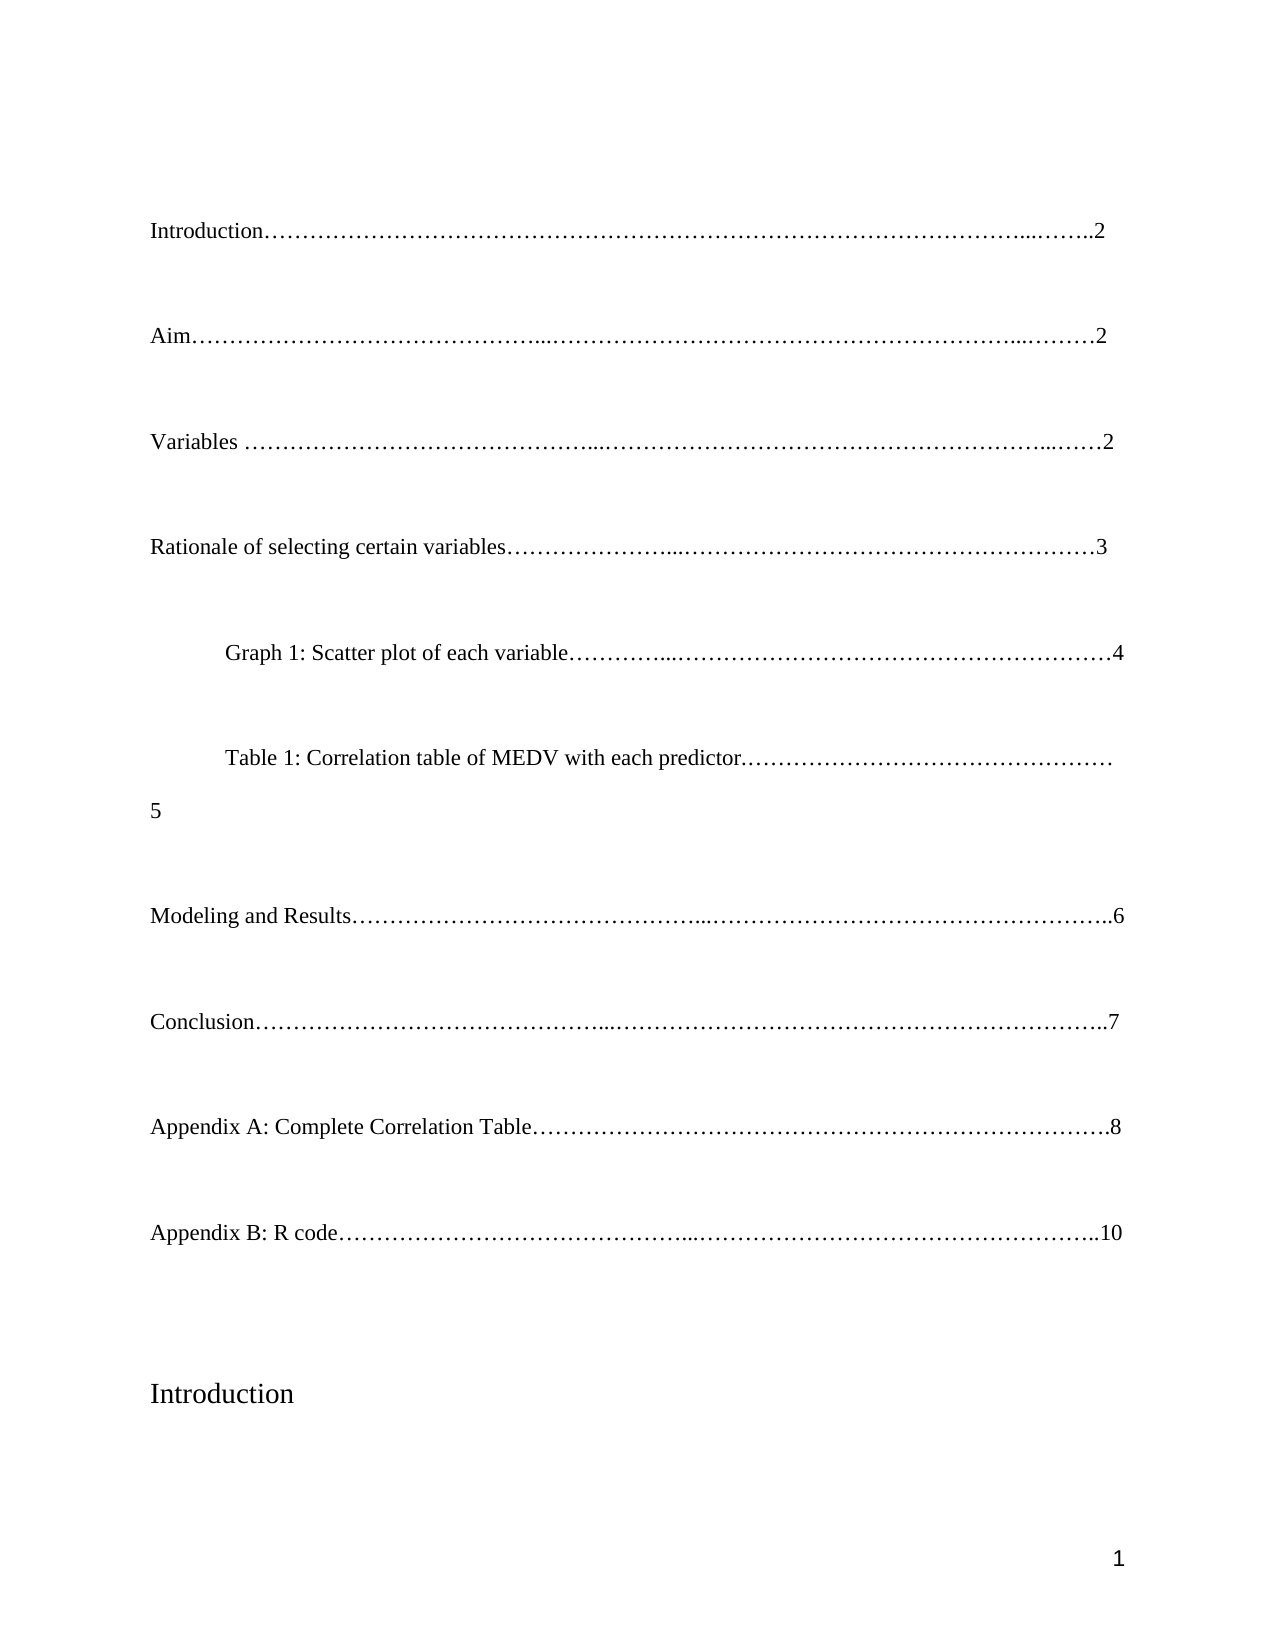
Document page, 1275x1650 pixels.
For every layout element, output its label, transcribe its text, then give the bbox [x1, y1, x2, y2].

text Rationale of selecting certain variables…………………...………………………………………………3 [150, 533, 1125, 560]
text Modeling and Results………………………………………...……………………………………………..6 [150, 902, 1125, 929]
text Graph 1: Scatter plot of each variable…………...…………………………………………………4 [150, 639, 1125, 665]
text Appendix B: R code………………………………………...……………………………………………..10 [150, 1218, 1125, 1245]
text Aim………………………………………...……………………………………………………...………2 [150, 322, 1125, 349]
text Table 1: Correlation table of MEDV with each predictor.…………………………………………5 [150, 744, 1125, 823]
text Introduction [150, 1377, 1125, 1410]
text Appendix A: Complete Correlation Table………………………………………………………………….8 [150, 1113, 1125, 1139]
text Variables ………………………………………...…………………………………………………...……2 [150, 428, 1125, 454]
text Conclusion………………………………………...………………………………………………………..7 [150, 1008, 1125, 1034]
text Introduction………………………………………………………………………………………...……..2 [150, 217, 1125, 243]
